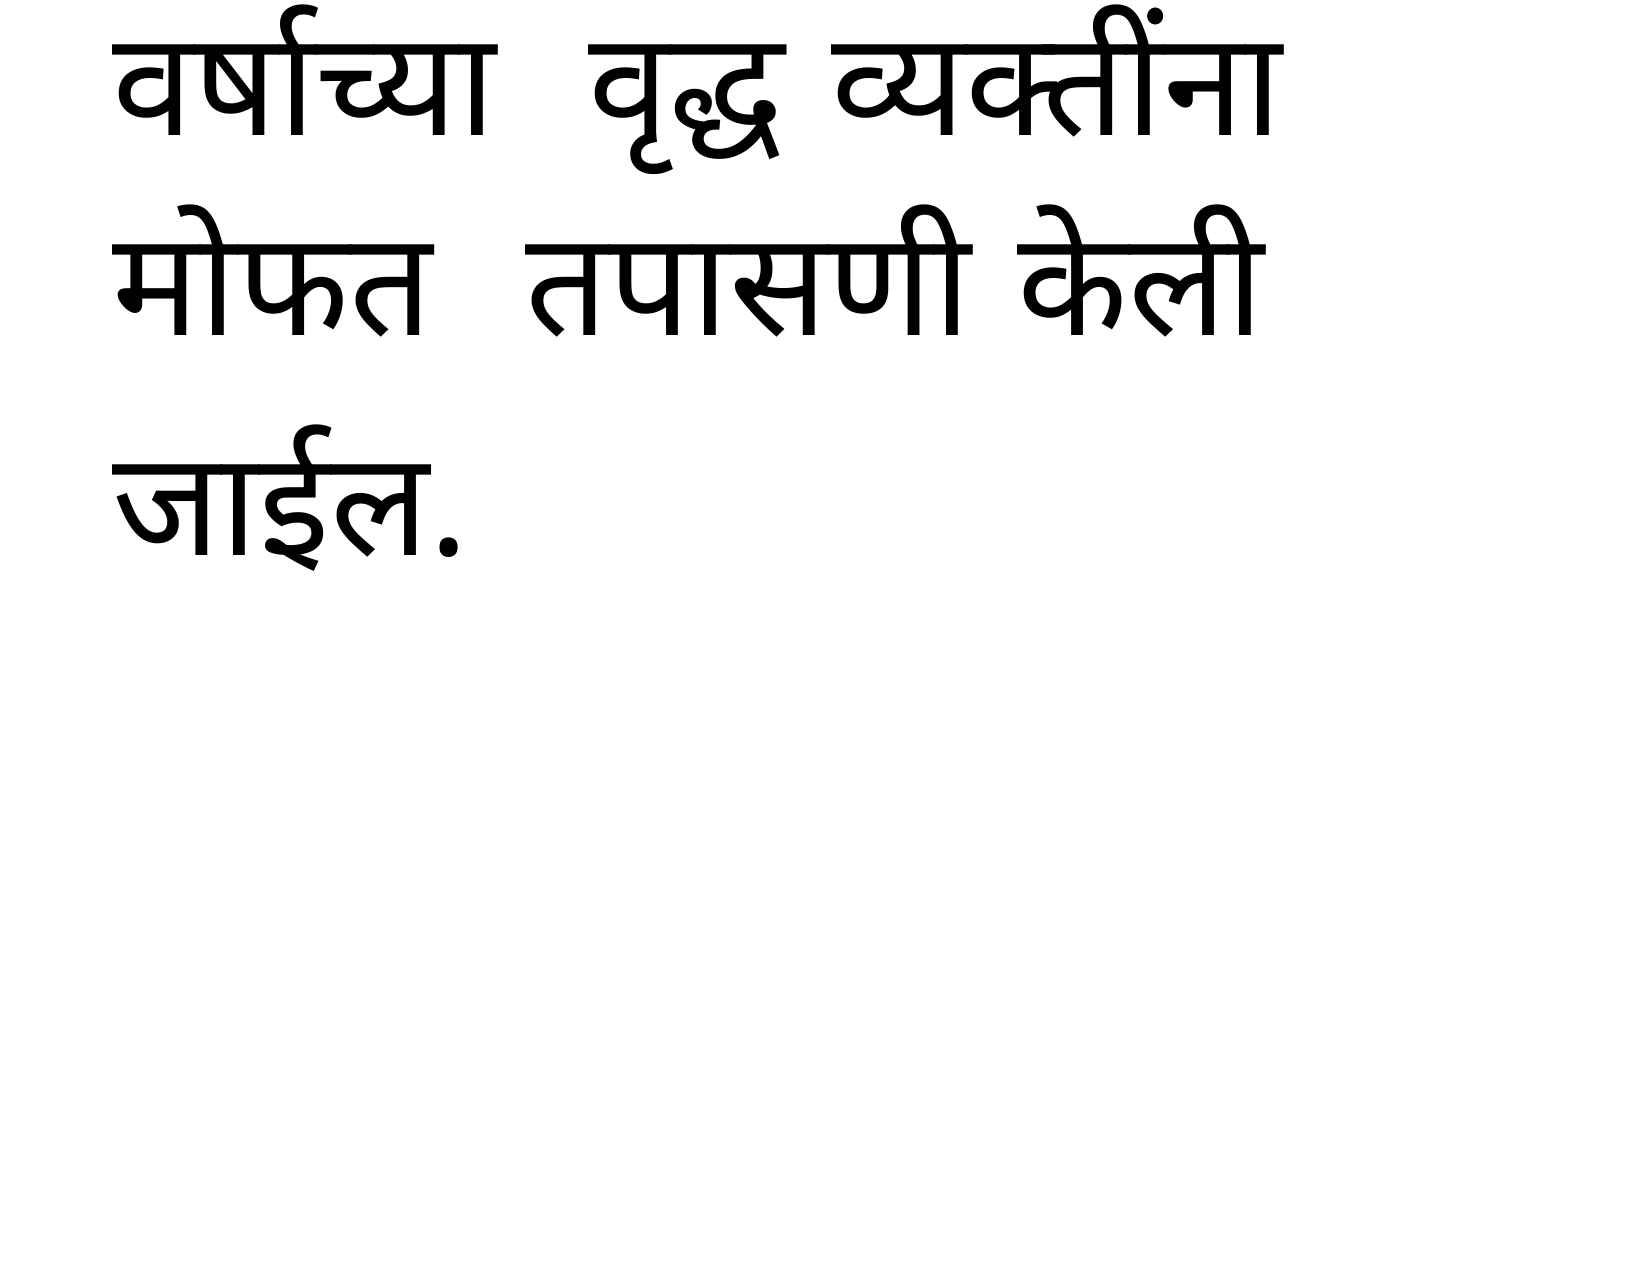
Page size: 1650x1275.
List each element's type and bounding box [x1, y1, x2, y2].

list [112, 0, 1650, 598]
